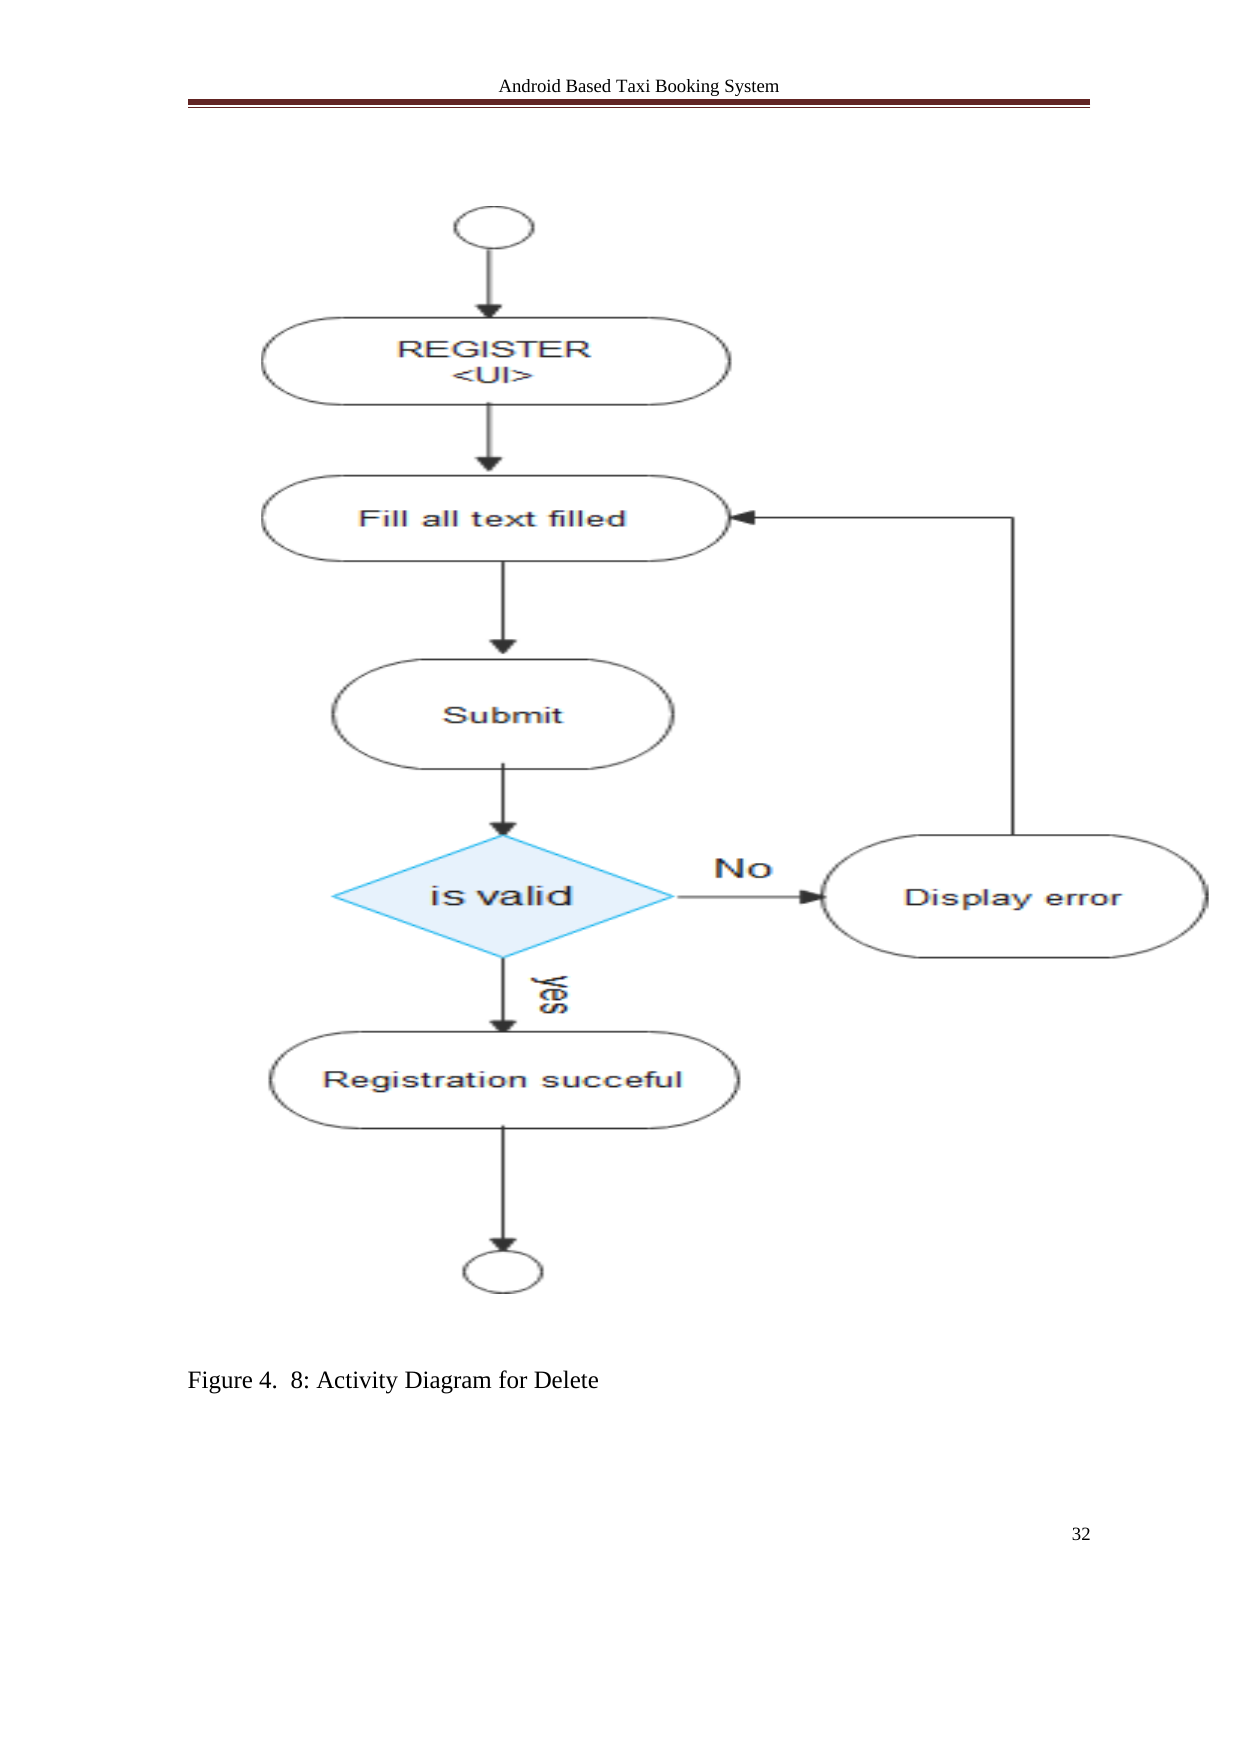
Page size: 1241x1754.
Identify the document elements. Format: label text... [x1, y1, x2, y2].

text Figure 4. 8: Activity Diagram for Delete [187, 1365, 1031, 1393]
picture [261, 206, 1209, 1294]
